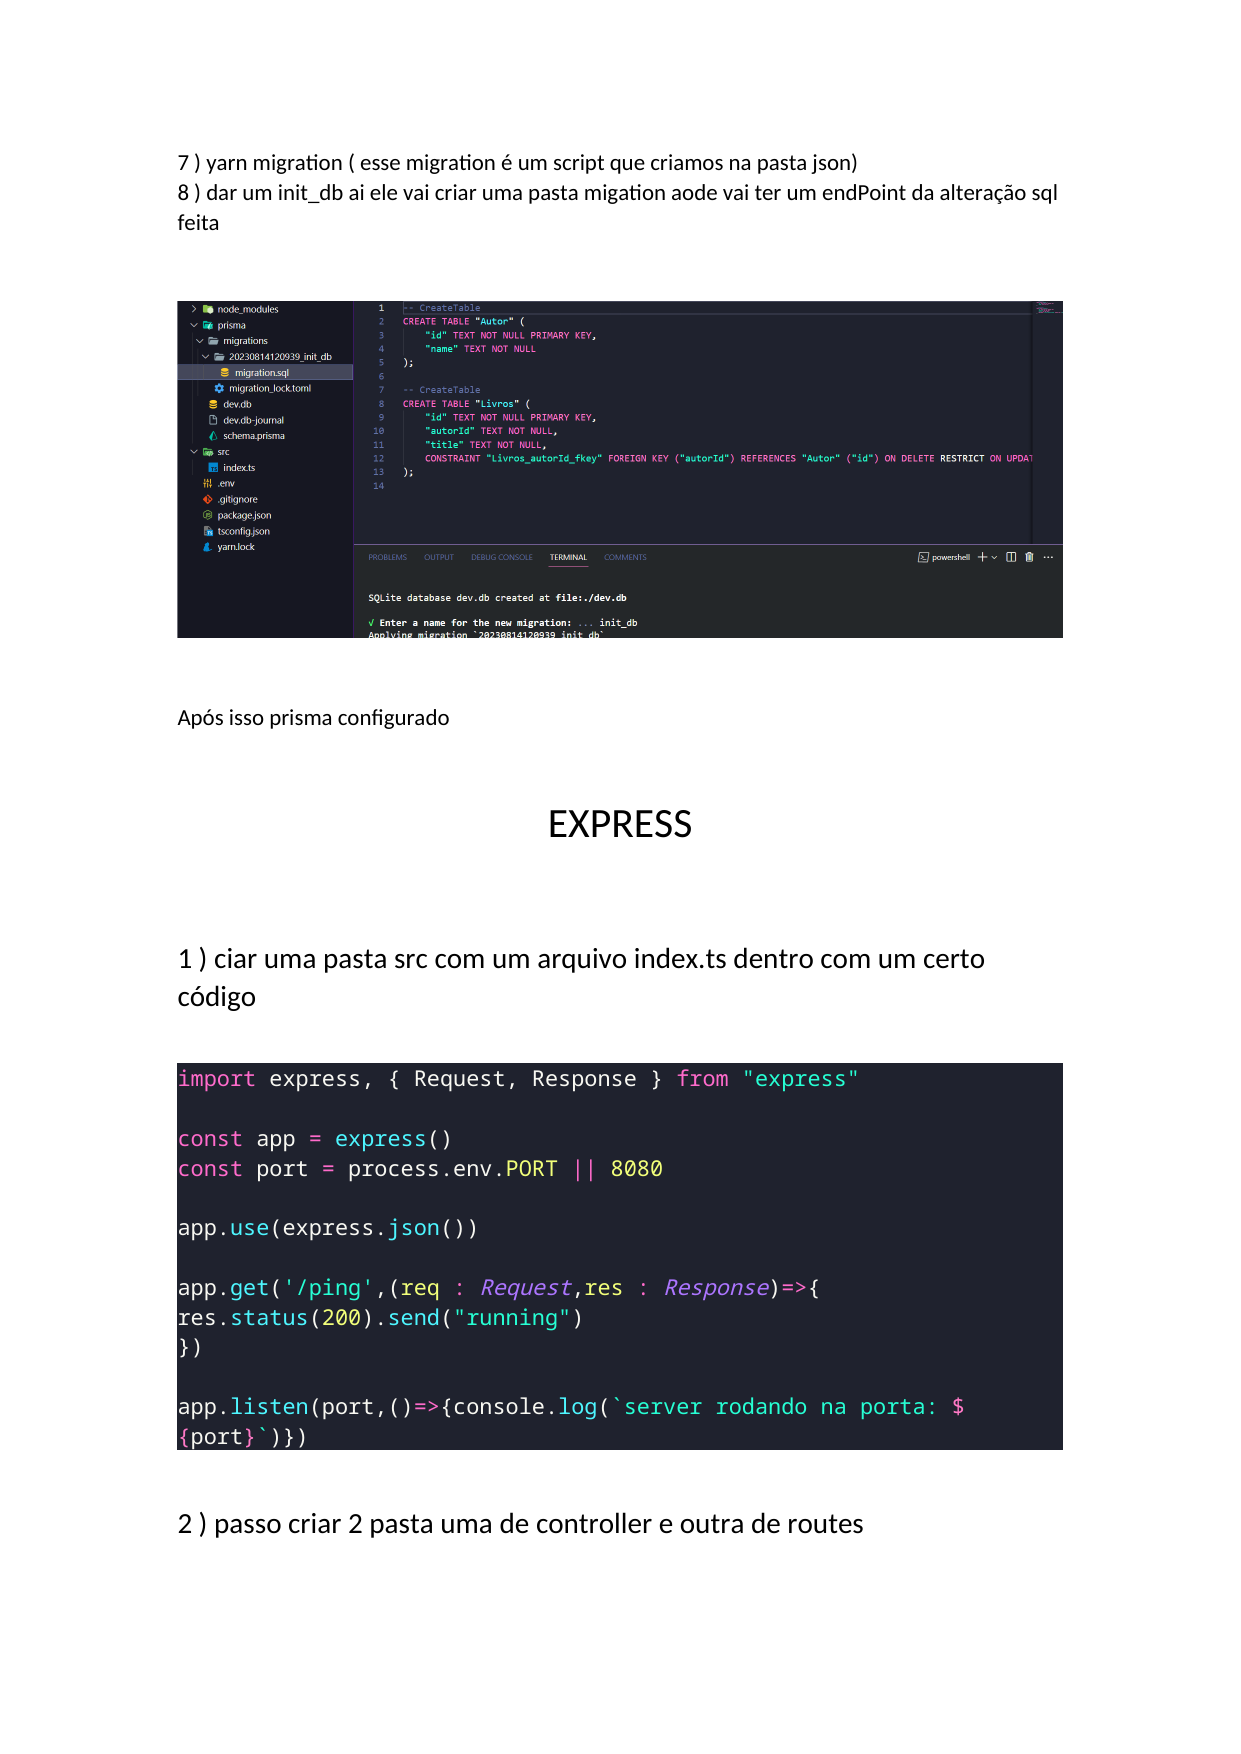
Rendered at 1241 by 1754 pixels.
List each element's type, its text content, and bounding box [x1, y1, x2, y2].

text EXPRESS [177, 797, 1063, 848]
text }) [177, 1331, 1063, 1361]
text 7 ) yarn migration ( esse migration é um script que criamos na pasta json) 8 ) dar um init_db ai ele vai criar uma pasta migation aode vai ter um endPoint da alteração sql feita [177, 148, 1063, 236]
text const app = express() [177, 1123, 1063, 1152]
text 1 ) ciar uma pasta src com um arquivo index.ts dentro com um certo código [177, 940, 1063, 1044]
text Após isso prisma configurado [177, 703, 1063, 731]
text app.listen(port,()=>{console.log(`server rodando na porta: ${port}`)}) [177, 1391, 1063, 1450]
text app.get('/ping',(req : Request,res : Response)=>{ [177, 1272, 1063, 1301]
text res.status(200).send("running") [177, 1301, 1063, 1331]
text app.use(express.json()) [177, 1212, 1063, 1242]
text const port = process.env.PORT || 8080 [177, 1152, 1063, 1182]
text import express, { Request, Response } from "express" [177, 1063, 1063, 1093]
picture [177, 301, 1063, 638]
text 2 ) passo criar 2 pasta uma de controller e outra de routes [177, 1506, 1063, 1541]
